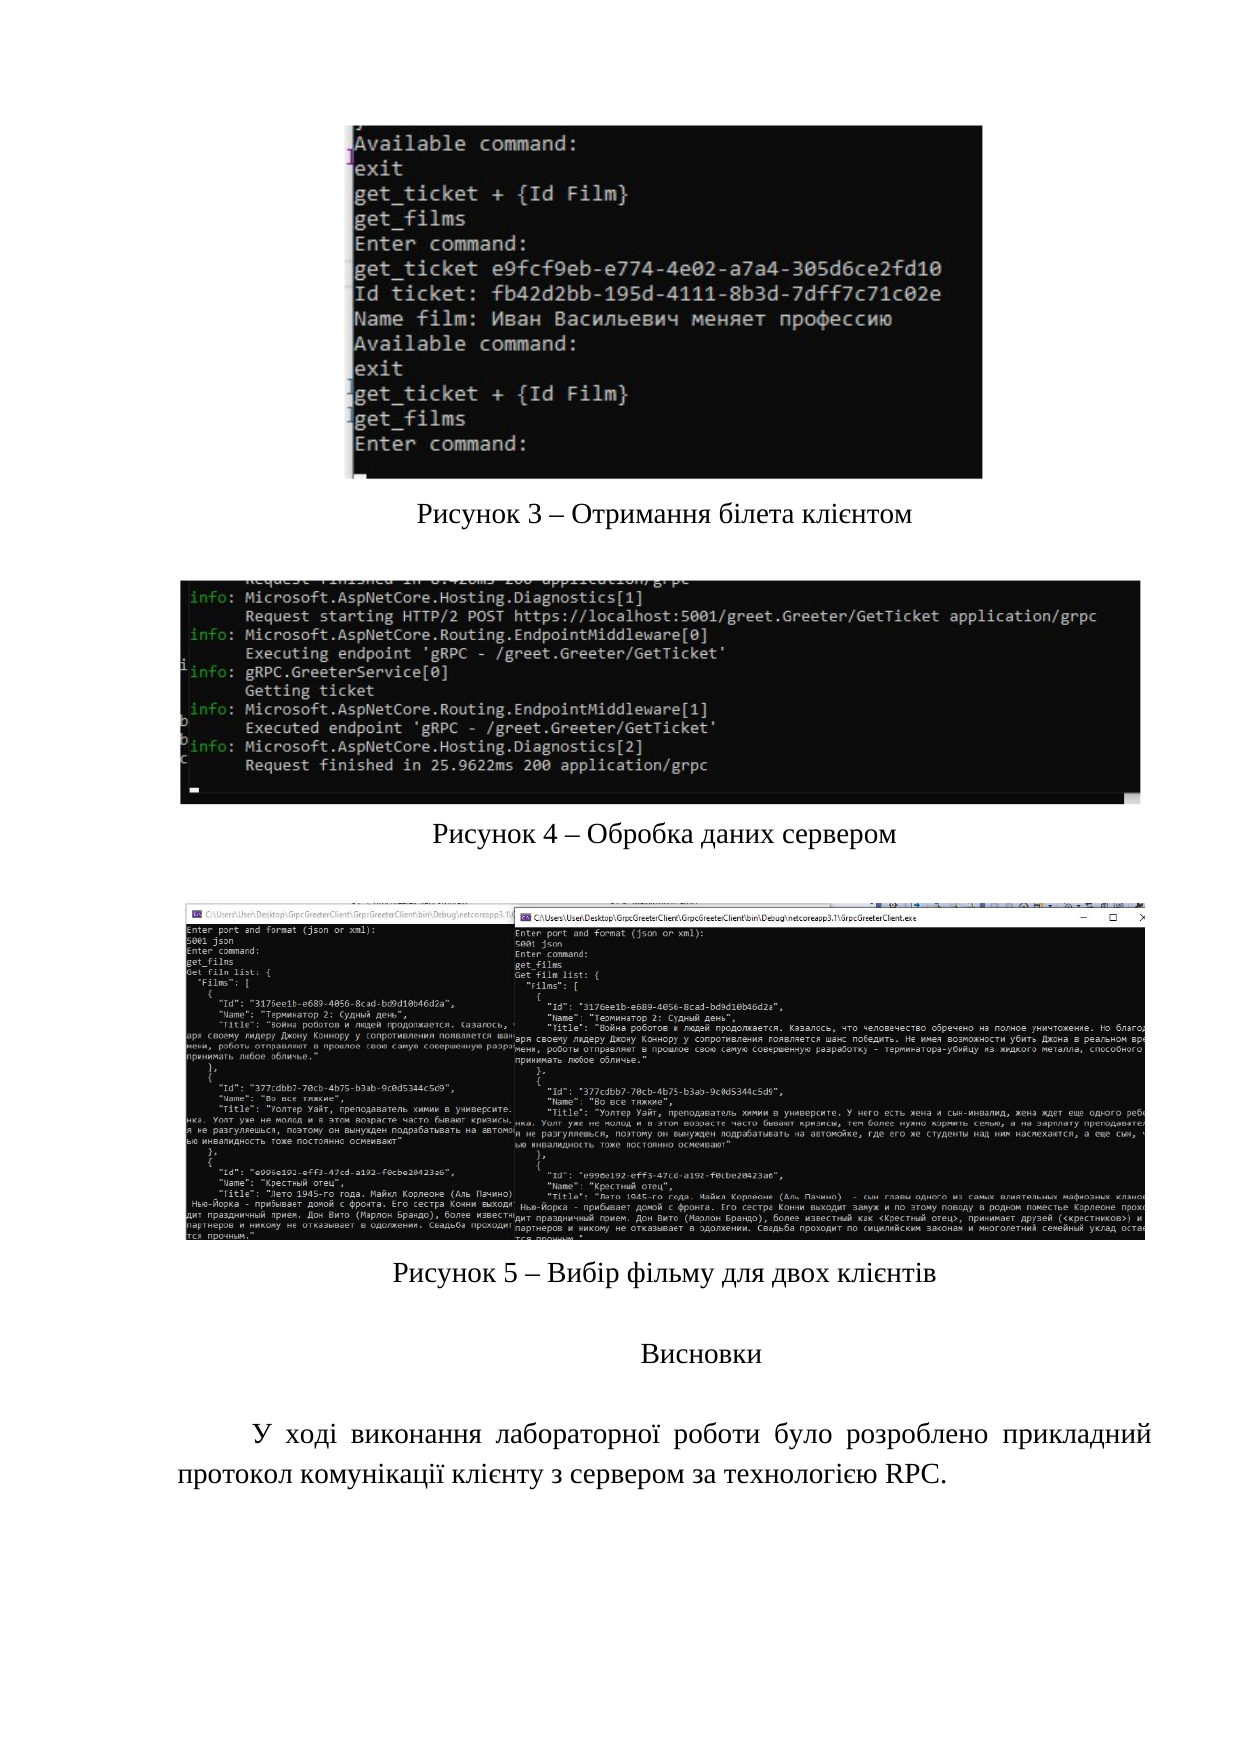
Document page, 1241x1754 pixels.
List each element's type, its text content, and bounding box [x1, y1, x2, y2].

text Рисунок 3 – Отримання білета клієнтом [177, 497, 1152, 530]
picture [177, 577, 1152, 810]
picture [177, 896, 1152, 1249]
picture [337, 118, 992, 490]
text Рисунок 4 – Обробка даних сервером [177, 816, 1152, 850]
text У ході виконання лабораторної роботи було розроблено прикладний протокол комунікації клієнту з сервером за технологією RPC. [177, 1416, 1152, 1490]
list Висновки [177, 1336, 1152, 1369]
text Рисунок 5 – Вибір фільму для двох клієнтів [177, 1255, 1152, 1289]
